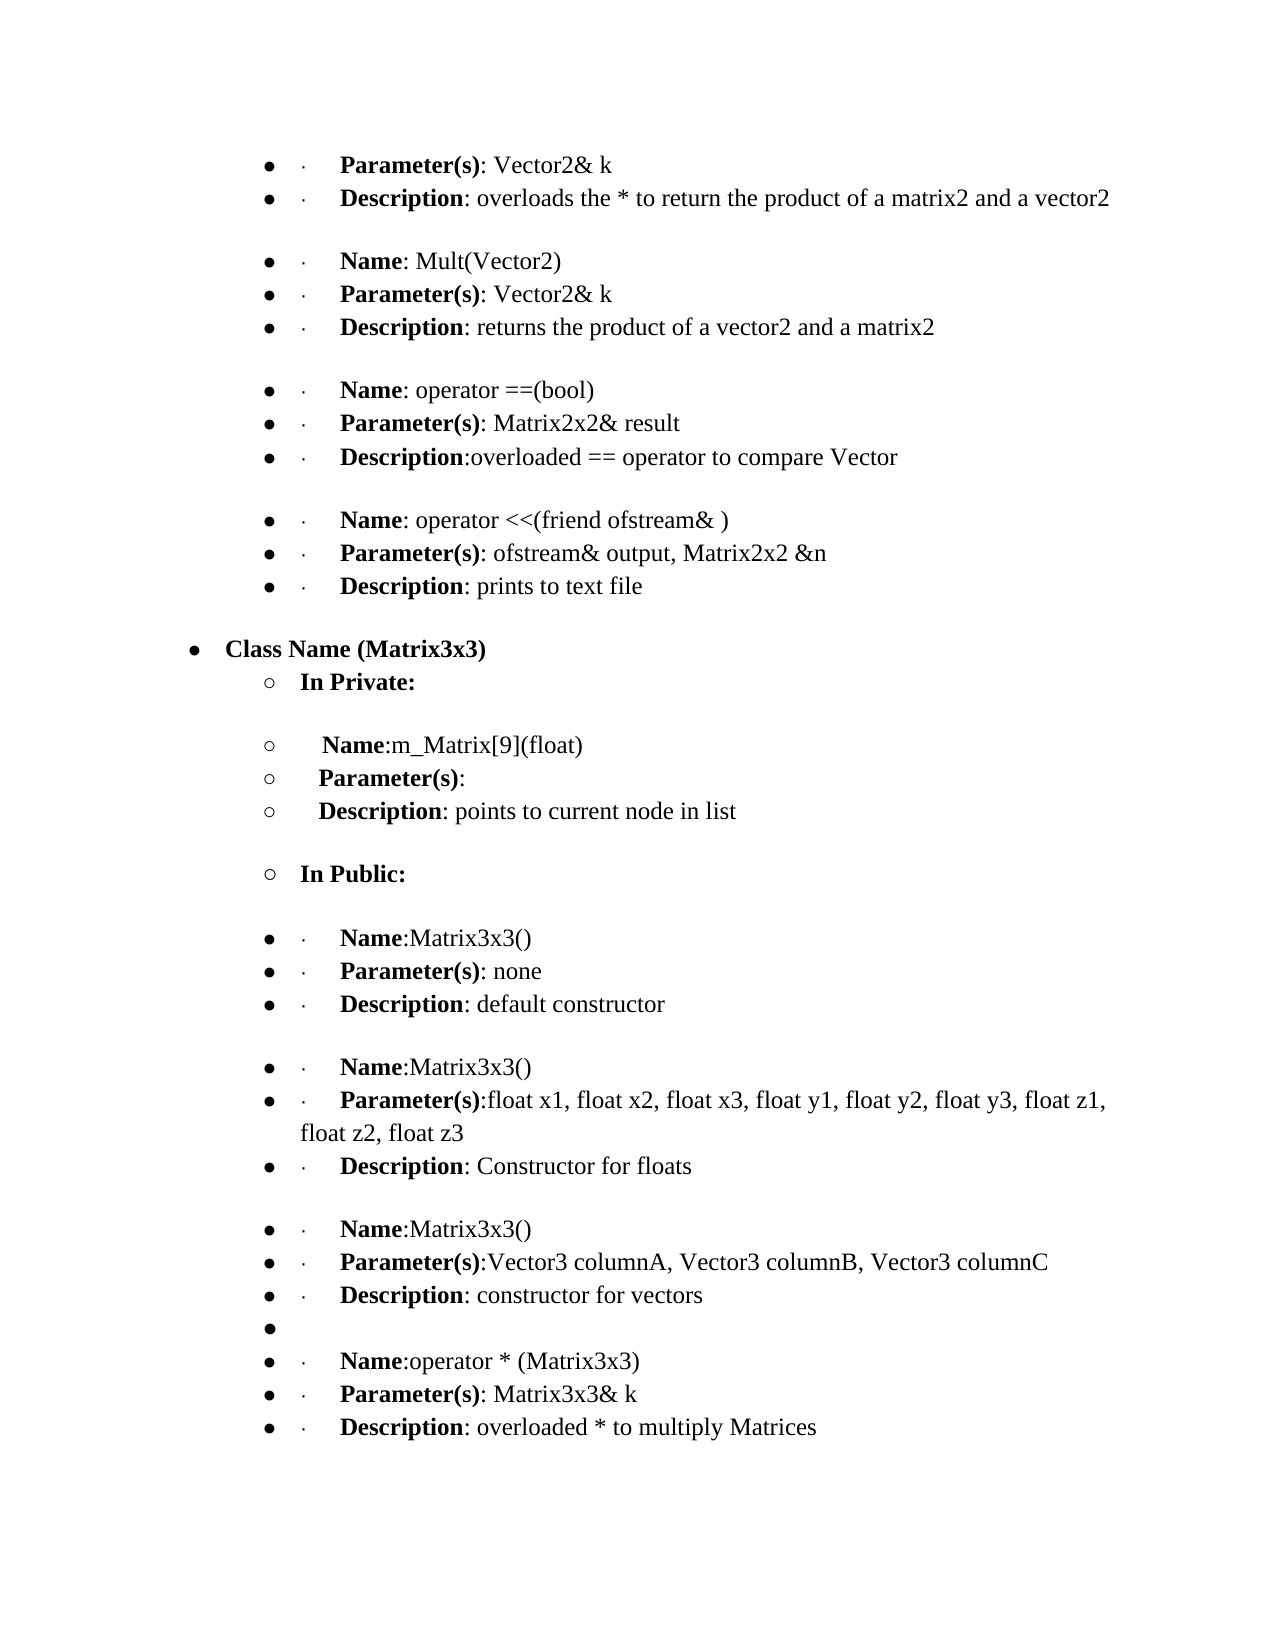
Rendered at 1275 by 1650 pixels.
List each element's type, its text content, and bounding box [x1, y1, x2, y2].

list · Name:Matrix3x3() [262, 1052, 1125, 1081]
list · Description: prints to text file [262, 571, 1125, 599]
list · Parameter(s):float x1, float x2, float x3, float y1, float y2, float y3, float z1, float z2, float z3 [262, 1085, 1125, 1147]
list · Description:overloaded == operator to compare Vector [262, 442, 1125, 470]
list In Public: [262, 859, 1125, 888]
list · Description: overloads the * to return the product of a matrix2 and a vector2 [262, 183, 1125, 212]
list · Parameter(s): ofstream& output, Matrix2x2 &n [262, 538, 1125, 567]
list · Name:Matrix3x3() [262, 1214, 1125, 1243]
list · Name: Mult(Vector2) [262, 246, 1125, 275]
list · Parameter(s): Matrix2x2& result [262, 408, 1125, 437]
list · Name:operator * (Matrix3x3) [262, 1346, 1125, 1375]
list · Parameter(s): Vector2& k [262, 150, 1125, 179]
list In Private: [262, 667, 1125, 696]
list · Description: default constructor [262, 989, 1125, 1018]
list · Description: Constructor for floats [262, 1151, 1125, 1180]
list · Description: constructor for vectors [262, 1280, 1125, 1309]
list · Name: operator ==(bool) [262, 376, 1125, 404]
list · Parameter(s): none [262, 956, 1125, 984]
list Description: points to current node in list [262, 796, 1125, 825]
list Class Name (Matrix3x3) [187, 634, 1125, 663]
list Parameter(s): [262, 763, 1125, 792]
list · Description: overloaded * to multiply Matrices [262, 1412, 1125, 1441]
list · Parameter(s): Matrix3x3& k [262, 1379, 1125, 1408]
list · Name:Matrix3x3() [262, 923, 1125, 952]
list Name:m_Matrix[9](float) [262, 730, 1125, 759]
list · Parameter(s):Vector3 columnA, Vector3 columnB, Vector3 columnC [262, 1247, 1125, 1276]
list · Description: returns the product of a vector2 and a matrix2 [262, 312, 1125, 341]
list · Parameter(s): Vector2& k [262, 279, 1125, 308]
list · Name: operator <<(friend ofstream& ) [262, 505, 1125, 533]
